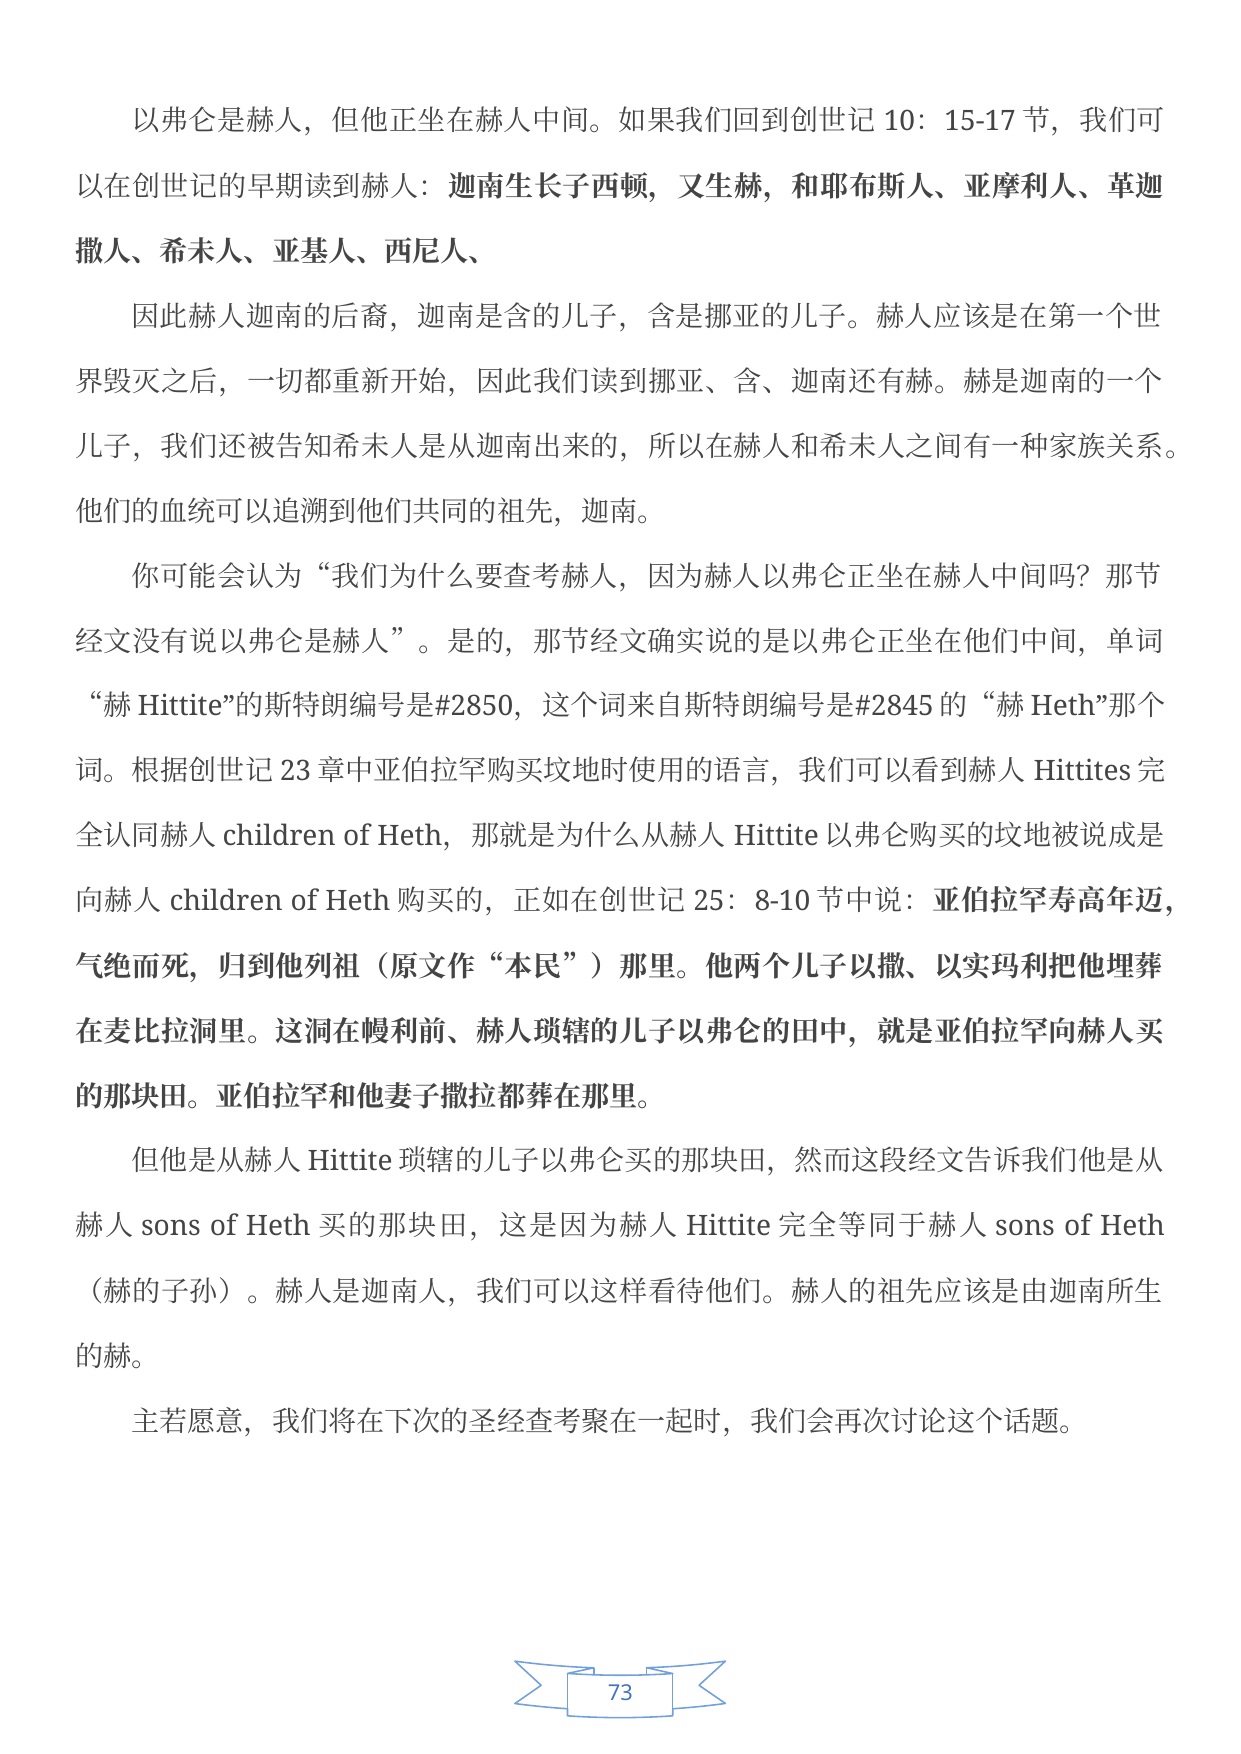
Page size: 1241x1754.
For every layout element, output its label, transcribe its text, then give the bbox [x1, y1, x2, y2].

text 但他是从赫人Hittite琐辖的儿子以弗仑买的那块田，然而这段经文告诉我们他是从赫人sons of Heth买的那块田，这是因为赫人Hittite完全等同于赫人sons of Heth（赫的子孙）。赫人是迦南人，我们可以这样看待他们。赫人的祖先应该是由迦南所生的赫。 [75, 1126, 1165, 1386]
text 因此赫人迦南的后裔，迦南是含的儿子，含是挪亚的儿子。赫人应该是在第一个世界毁灭之后，一切都重新开始，因此我们读到挪亚、含、迦南还有赫。赫是迦南的一个儿子，我们还被告知希未人是从迦南出来的，所以在赫人和希未人之间有一种家族关系。他们的血统可以追溯到他们共同的祖先，迦南。 [75, 281, 1165, 541]
text 主若愿意，我们将在下次的圣经查考聚在一起时，我们会再次讨论这个话题。 [75, 1386, 1165, 1451]
text 以弗仑是赫人，但他正坐在赫人中间。如果我们回到创世记10：15-17节，我们可以在创世记的早期读到赫人：迦南生长子西顿，又生赫，和耶布斯人、亚摩利人、革迦撒人、希未人、亚基人、西尼人、 [75, 86, 1165, 281]
text 你可能会认为“我们为什么要查考赫人，因为赫人以弗仑正坐在赫人中间吗？那节经文没有说以弗仑是赫人”。是的，那节经文确实说的是以弗仑正坐在他们中间，单词“赫Hittite”的斯特朗编号是#2850，这个词来自斯特朗编号是#2845的“赫Heth”那个词。根据创世记23章中亚伯拉罕购买坟地时使用的语言，我们可以看到赫人Hittites完全认同赫人children of Heth，那就是为什么从赫人 Hittite以弗仑购买的坟地被说成是向赫人 children of Heth购买的，正如在创世记25：8-10节中说：亚伯拉罕寿高年迈，气绝而死，归到他列祖（原文作“本民”）那里。他两个儿子以撒、以实玛利把他埋葬在麦比拉洞里。这洞在幔利前、赫人琐辖的儿子以弗仑的田中，就是亚伯拉罕向赫人买的那块田。亚伯拉罕和他妻子撒拉都葬在那里。 [75, 541, 1165, 1126]
